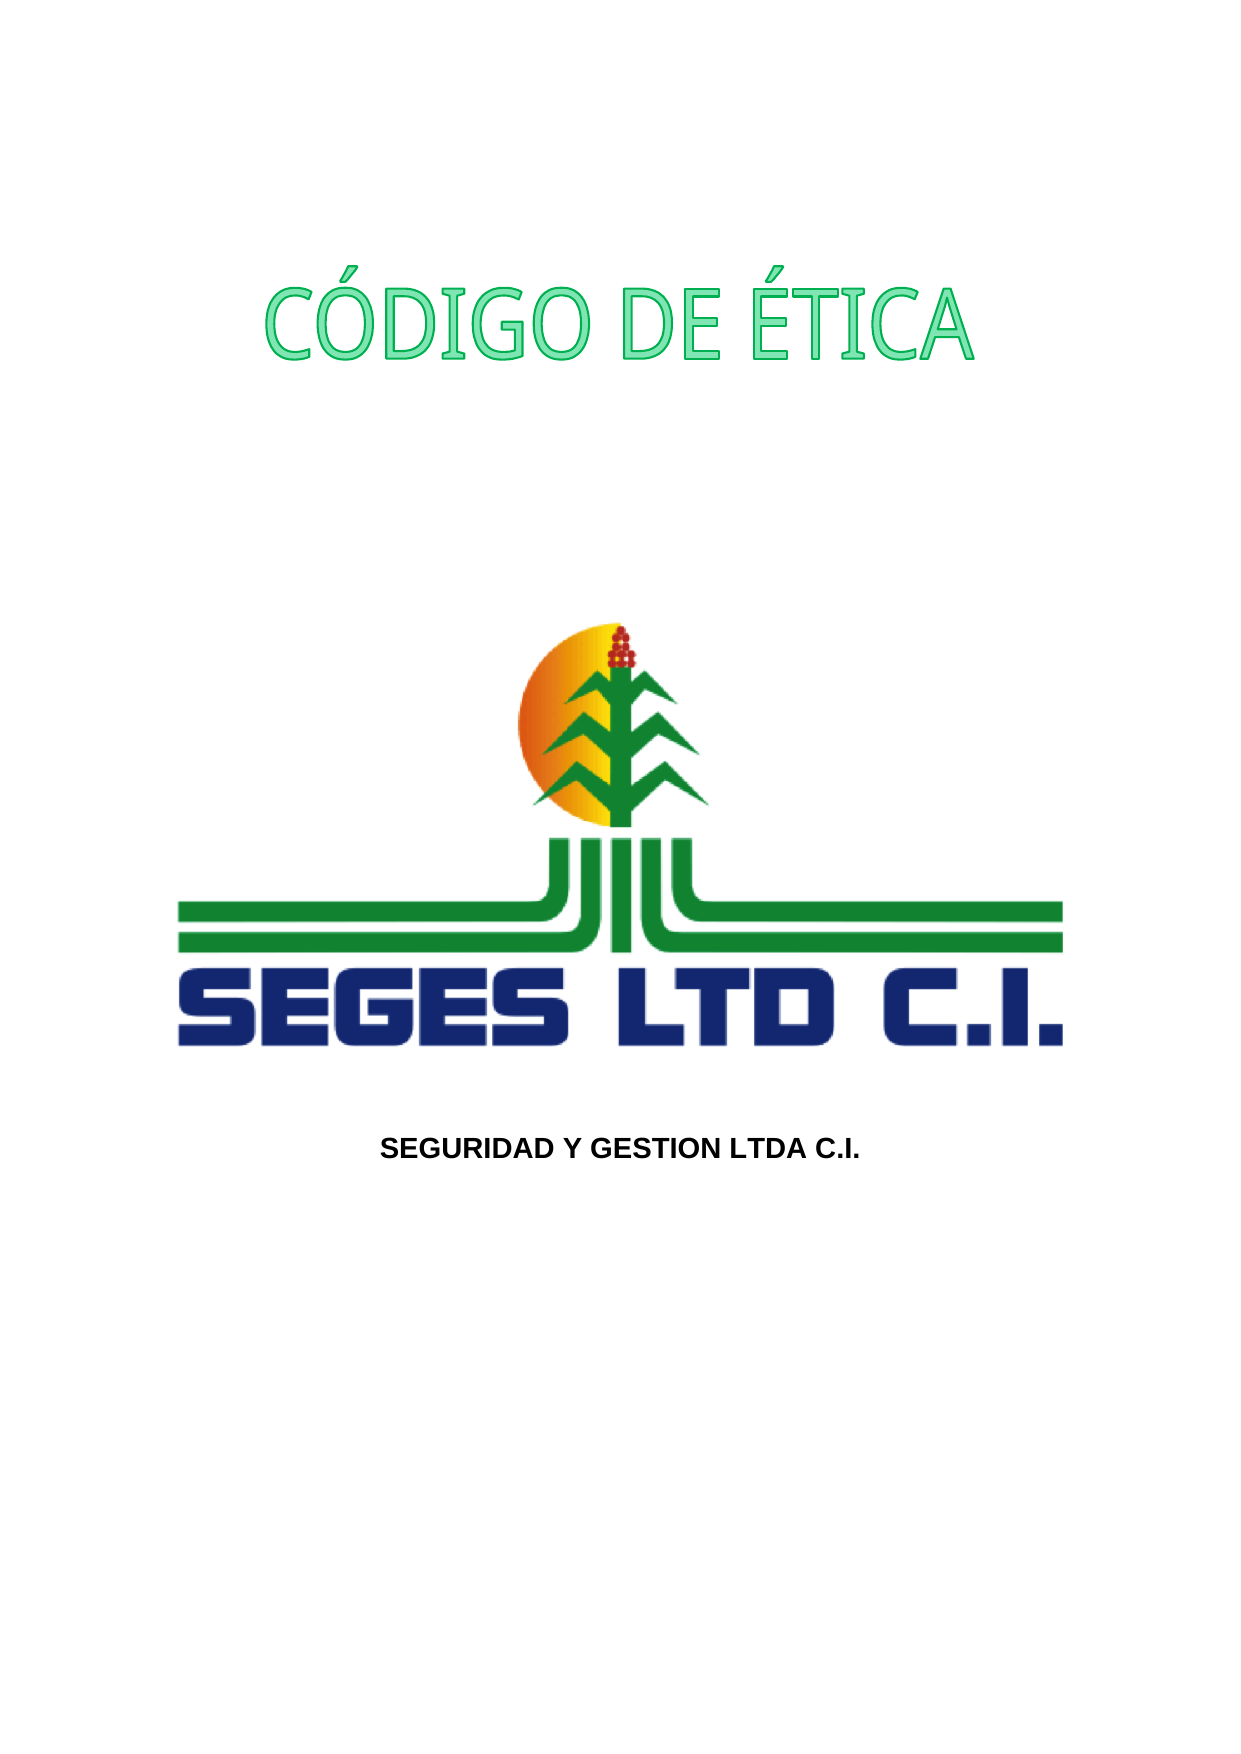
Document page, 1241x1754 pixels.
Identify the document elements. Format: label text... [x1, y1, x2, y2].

text SEGURIDAD Y GESTION LTDA C.I. [177, 1131, 1063, 1164]
picture [177, 622, 1063, 1047]
